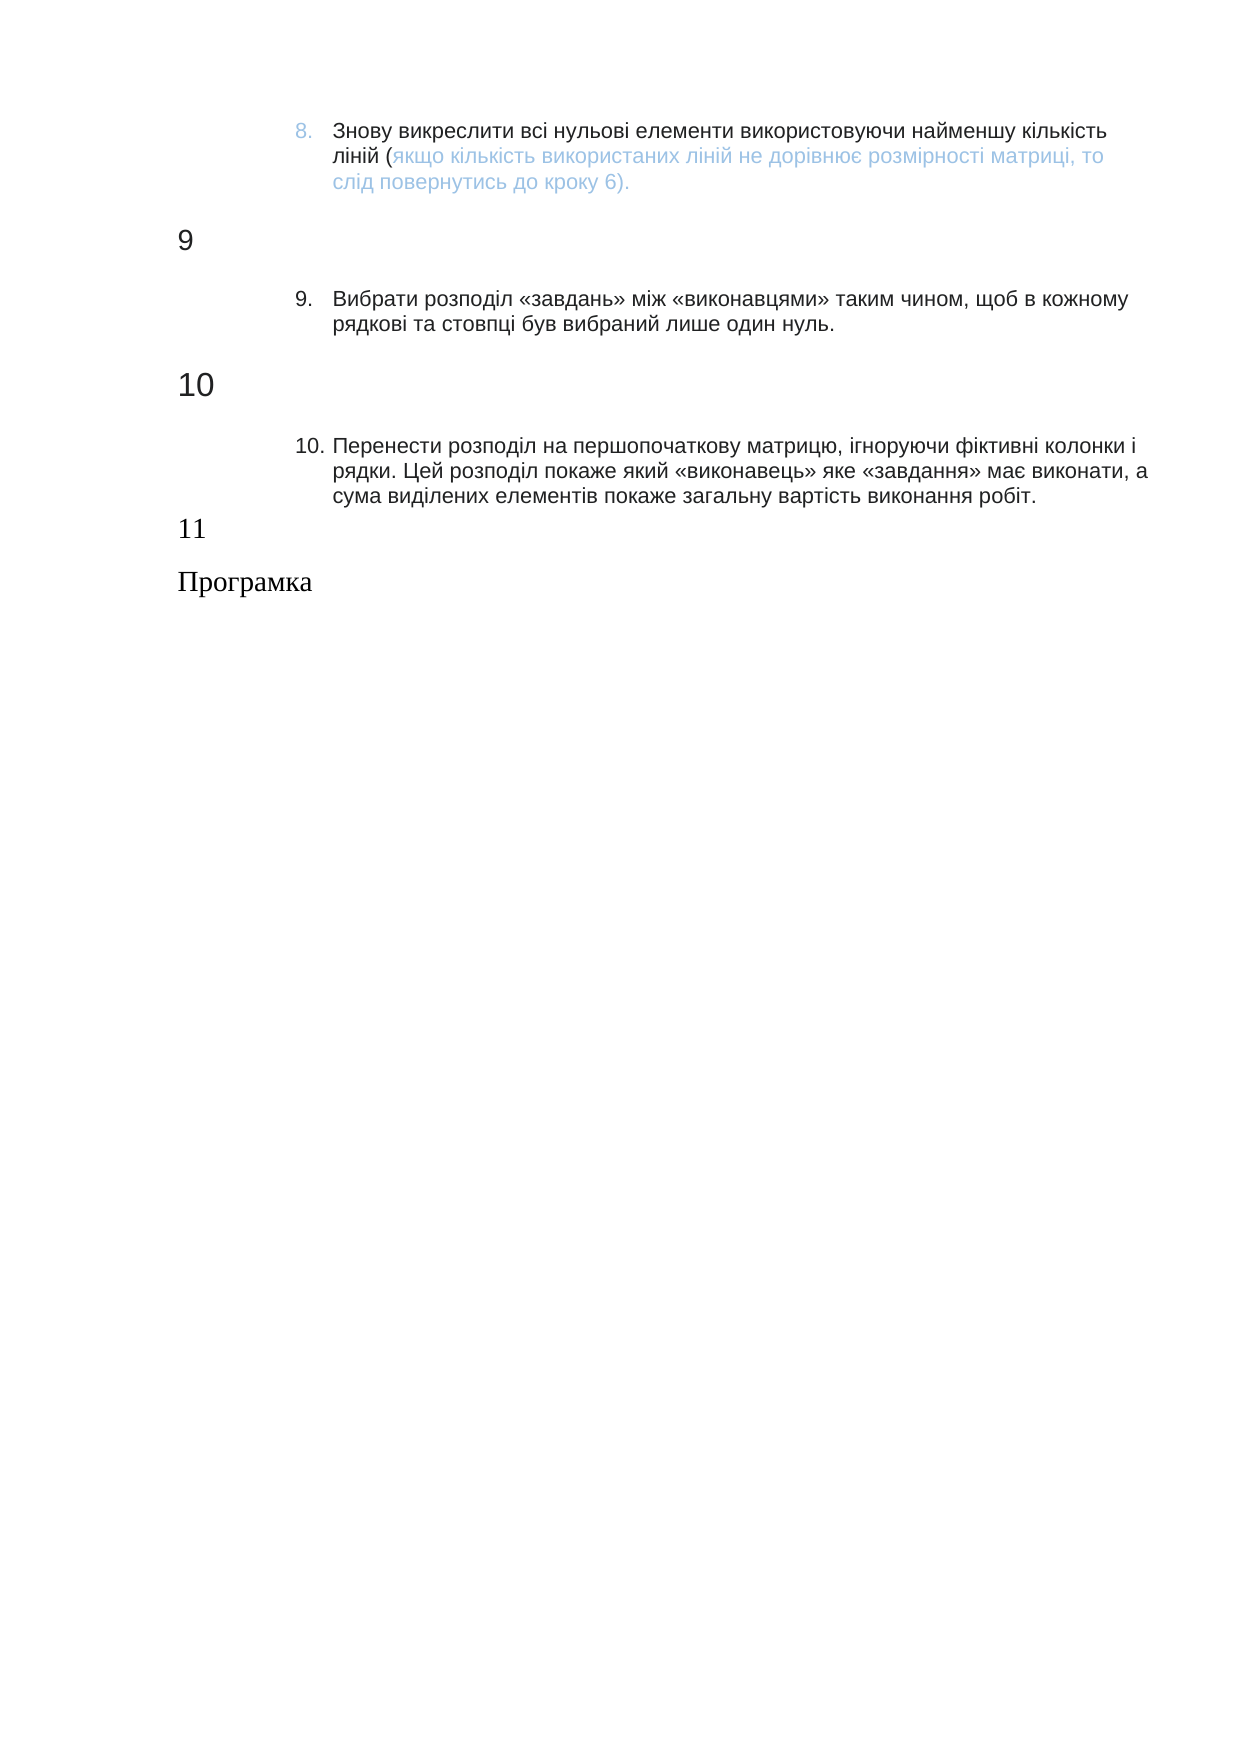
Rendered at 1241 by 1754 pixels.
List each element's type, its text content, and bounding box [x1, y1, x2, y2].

text 11 [177, 511, 1152, 544]
text 10 [177, 365, 1152, 404]
text Програмка [177, 564, 1152, 597]
list Знову викреслити всі нульові елементи використовуючи найменшу кількість ліній (якщо кількість використаних ліній не дорівнює розмірності матриці, то слід повернутись до кроку 6). [295, 118, 1152, 194]
list Перенести розподіл на першопочаткову матрицю, ігноруючи фіктивні колонки і рядки. Цей розподіл покаже який «виконавець» яке «завдання» має виконати, а сума виділених елементів покаже загальну вартість виконання робіт. [295, 433, 1152, 508]
list Вибрати розподіл «завдань» між «виконавцями» таким чином, щоб в кожному рядкові та стовпці був вибраний лише один нуль. [295, 286, 1152, 336]
text 9 [177, 223, 1152, 256]
